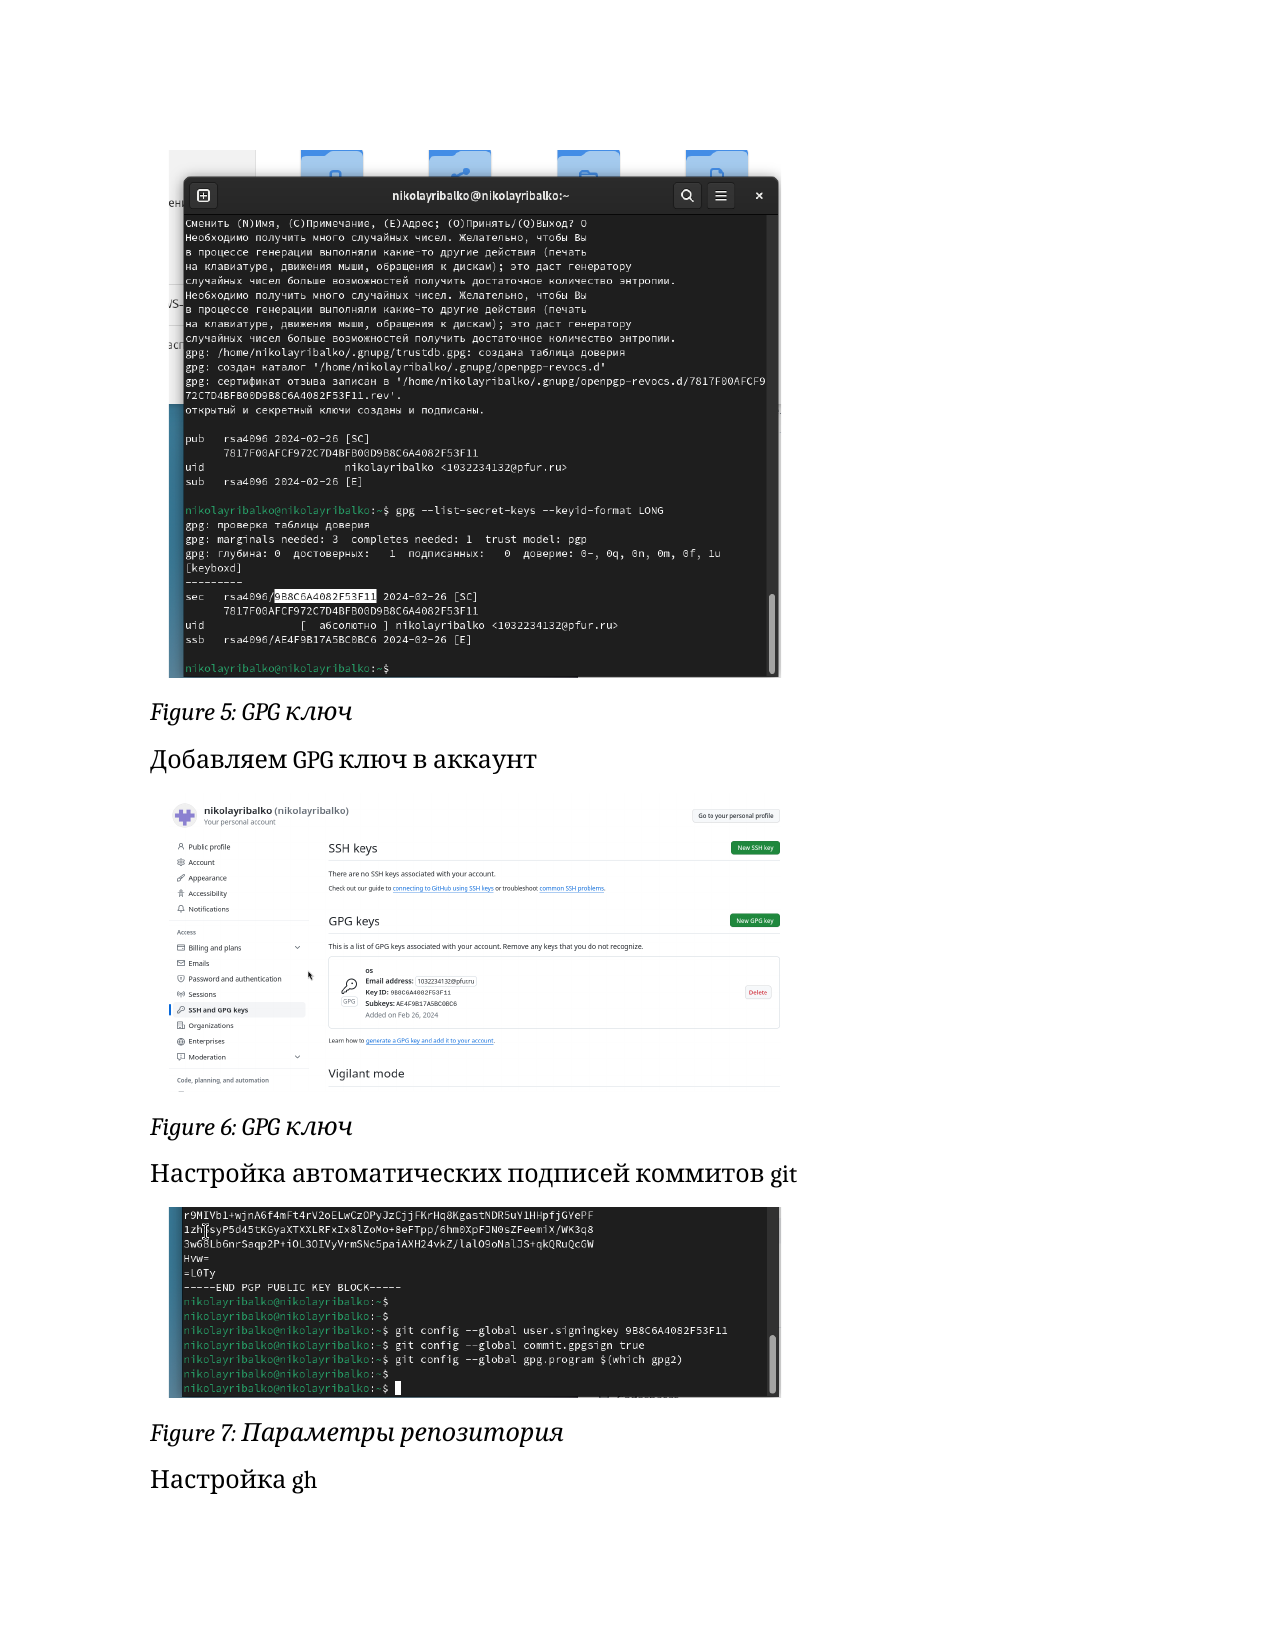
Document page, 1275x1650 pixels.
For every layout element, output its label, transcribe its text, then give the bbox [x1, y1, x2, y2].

picture [168, 150, 782, 678]
picture [168, 793, 782, 1092]
text Добавляем GPG ключ в аккаунт [150, 746, 1125, 774]
text Figure 5: GPG ключ [150, 698, 1125, 727]
text Настройка автоматических подписей коммитов git [150, 1160, 1125, 1189]
text Figure 6: GPG ключ [150, 1113, 1125, 1142]
text Настройка gh [150, 1466, 1125, 1495]
picture [168, 1207, 782, 1398]
text Figure 7: Параметры репозитория [150, 1419, 1125, 1447]
